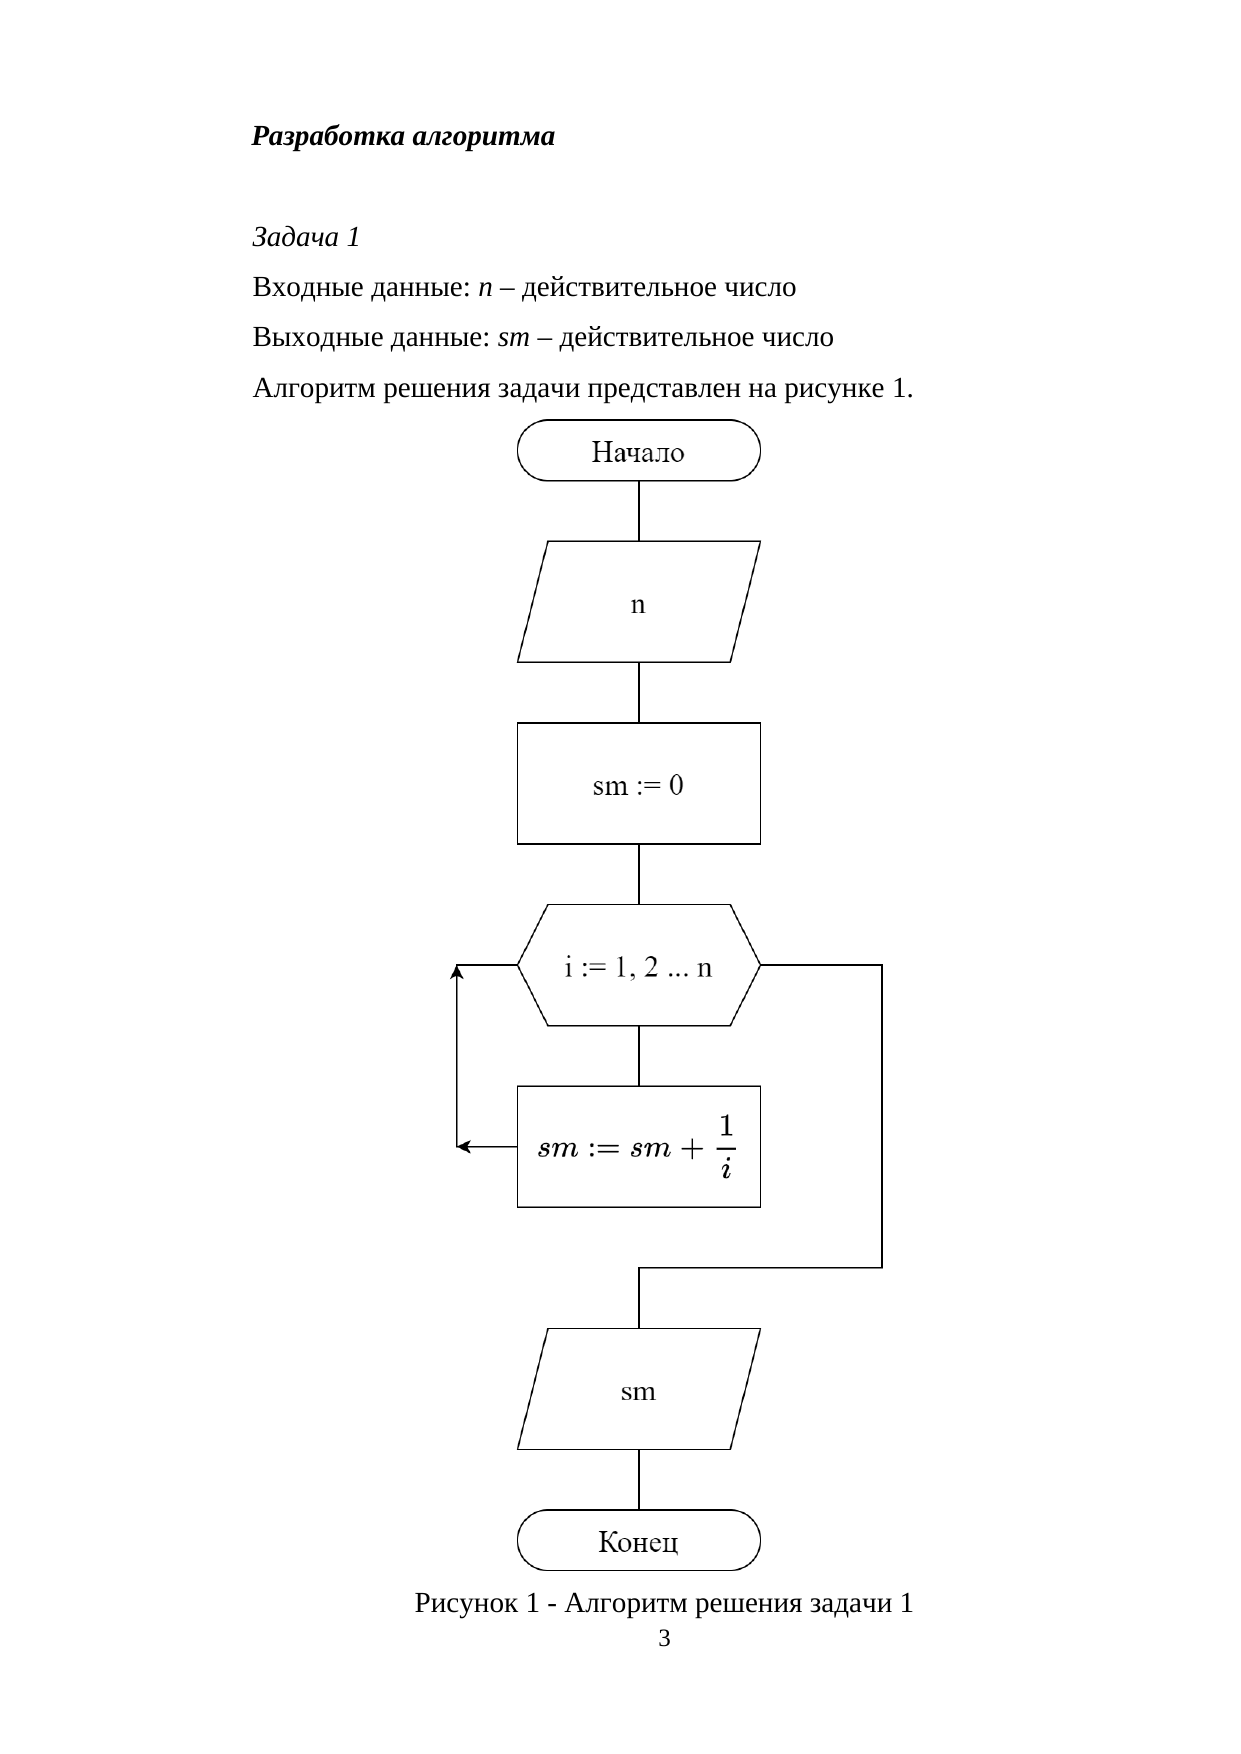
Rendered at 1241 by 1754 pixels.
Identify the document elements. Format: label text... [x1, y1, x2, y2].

text Разработка алгоритма [177, 118, 1152, 152]
text Задача 1 [177, 219, 1152, 252]
text Выходные данные: sm – действительное число [177, 319, 1152, 353]
text Алгоритм решения задачи представлен на рисунке 1. [177, 370, 1152, 403]
text Рисунок 1 - Алгоритм решения задачи 1 [177, 1585, 1152, 1618]
picture [445, 419, 884, 1571]
text Входные данные: n – действительное число [177, 269, 1152, 303]
